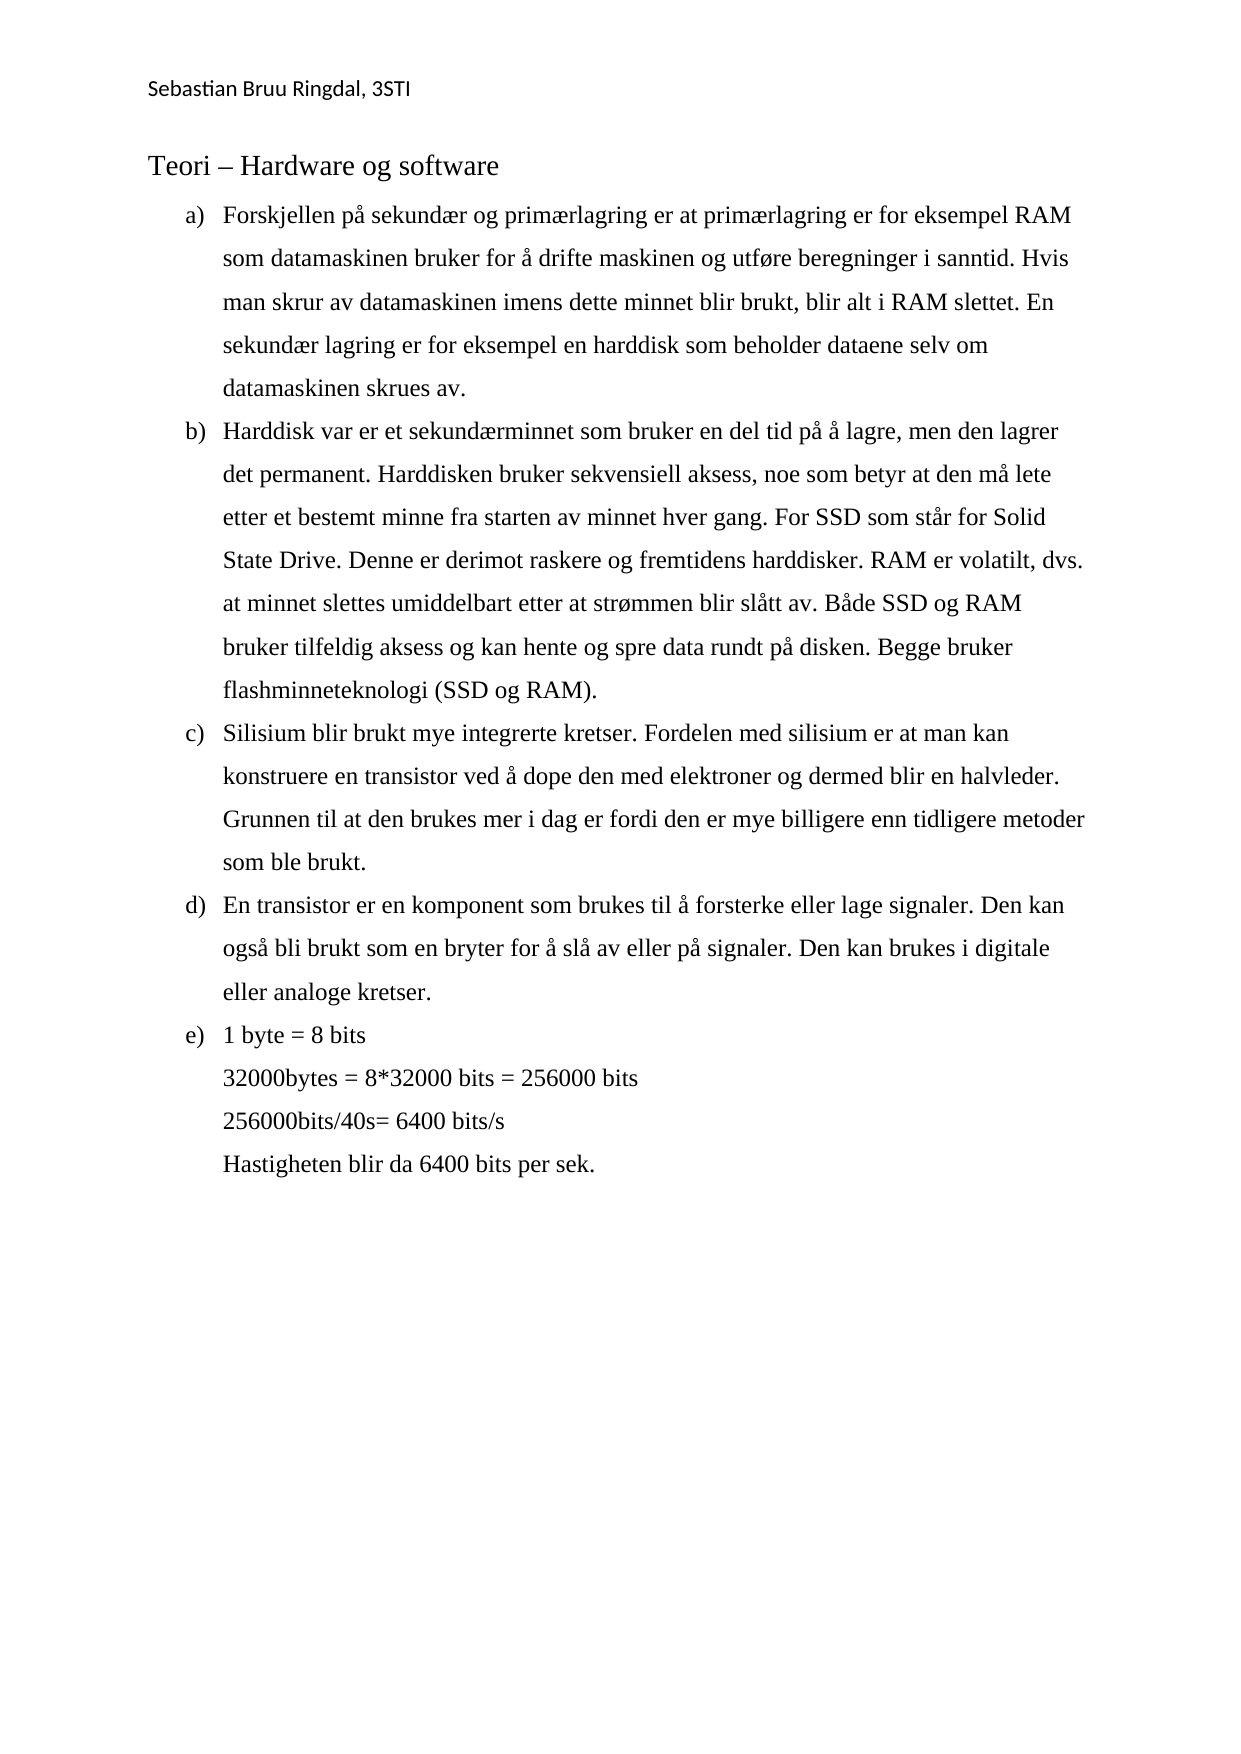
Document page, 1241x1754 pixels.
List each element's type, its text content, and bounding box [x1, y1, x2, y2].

list 32000bytes = 8*32000 bits = 256000 bits [223, 1063, 1093, 1092]
list 256000bits/40s= 6400 bits/s [223, 1106, 1093, 1135]
list Harddisk var er et sekundærminnet som bruker en del tid på å lagre, men den lagrer det permanent. Harddisken bruker sekvensiell aksess, noe som betyr at den må lete etter et bestemt minne fra starten av minnet hver gang. For SSD som står for Solid State Drive. Denne er derimot raskere og fremtidens harddisker. RAM er volatilt, dvs. at minnet slettes umiddelbart etter at strømmen blir slått av. Både SSD og RAM bruker tilfeldig aksess og kan hente og spre data rundt på disken. Begge bruker flashminneteknologi (SSD og RAM). [185, 416, 1093, 703]
list Forskjellen på sekundær og primærlagring er at primærlagring er for eksempel RAM som datamaskinen bruker for å drifte maskinen og utføre beregninger i sanntid. Hvis man skrur av datamaskinen imens dette minnet blir brukt, blir alt i RAM slettet. En sekundær lagring er for eksempel en harddisk som beholder dataene selv om datamaskinen skrues av. [185, 200, 1093, 402]
list Hastigheten blir da 6400 bits per sek. [223, 1149, 1093, 1178]
text Teori – Hardware og software [148, 148, 1093, 181]
list En transistor er en komponent som brukes til å forsterke eller lage signaler. Den kan også bli brukt som en bryter for å slå av eller på signaler. Den kan brukes i digitale eller analoge kretser. [185, 890, 1093, 1005]
list 1 byte = 8 bits [185, 1020, 1093, 1048]
list Silisium blir brukt mye integrerte kretser. Fordelen med silisium er at man kan konstruere en transistor ved å dope den med elektroner og dermed blir en halvleder. Grunnen til at den brukes mer i dag er fordi den er mye billigere enn tidligere metoder som ble brukt. [185, 718, 1093, 876]
